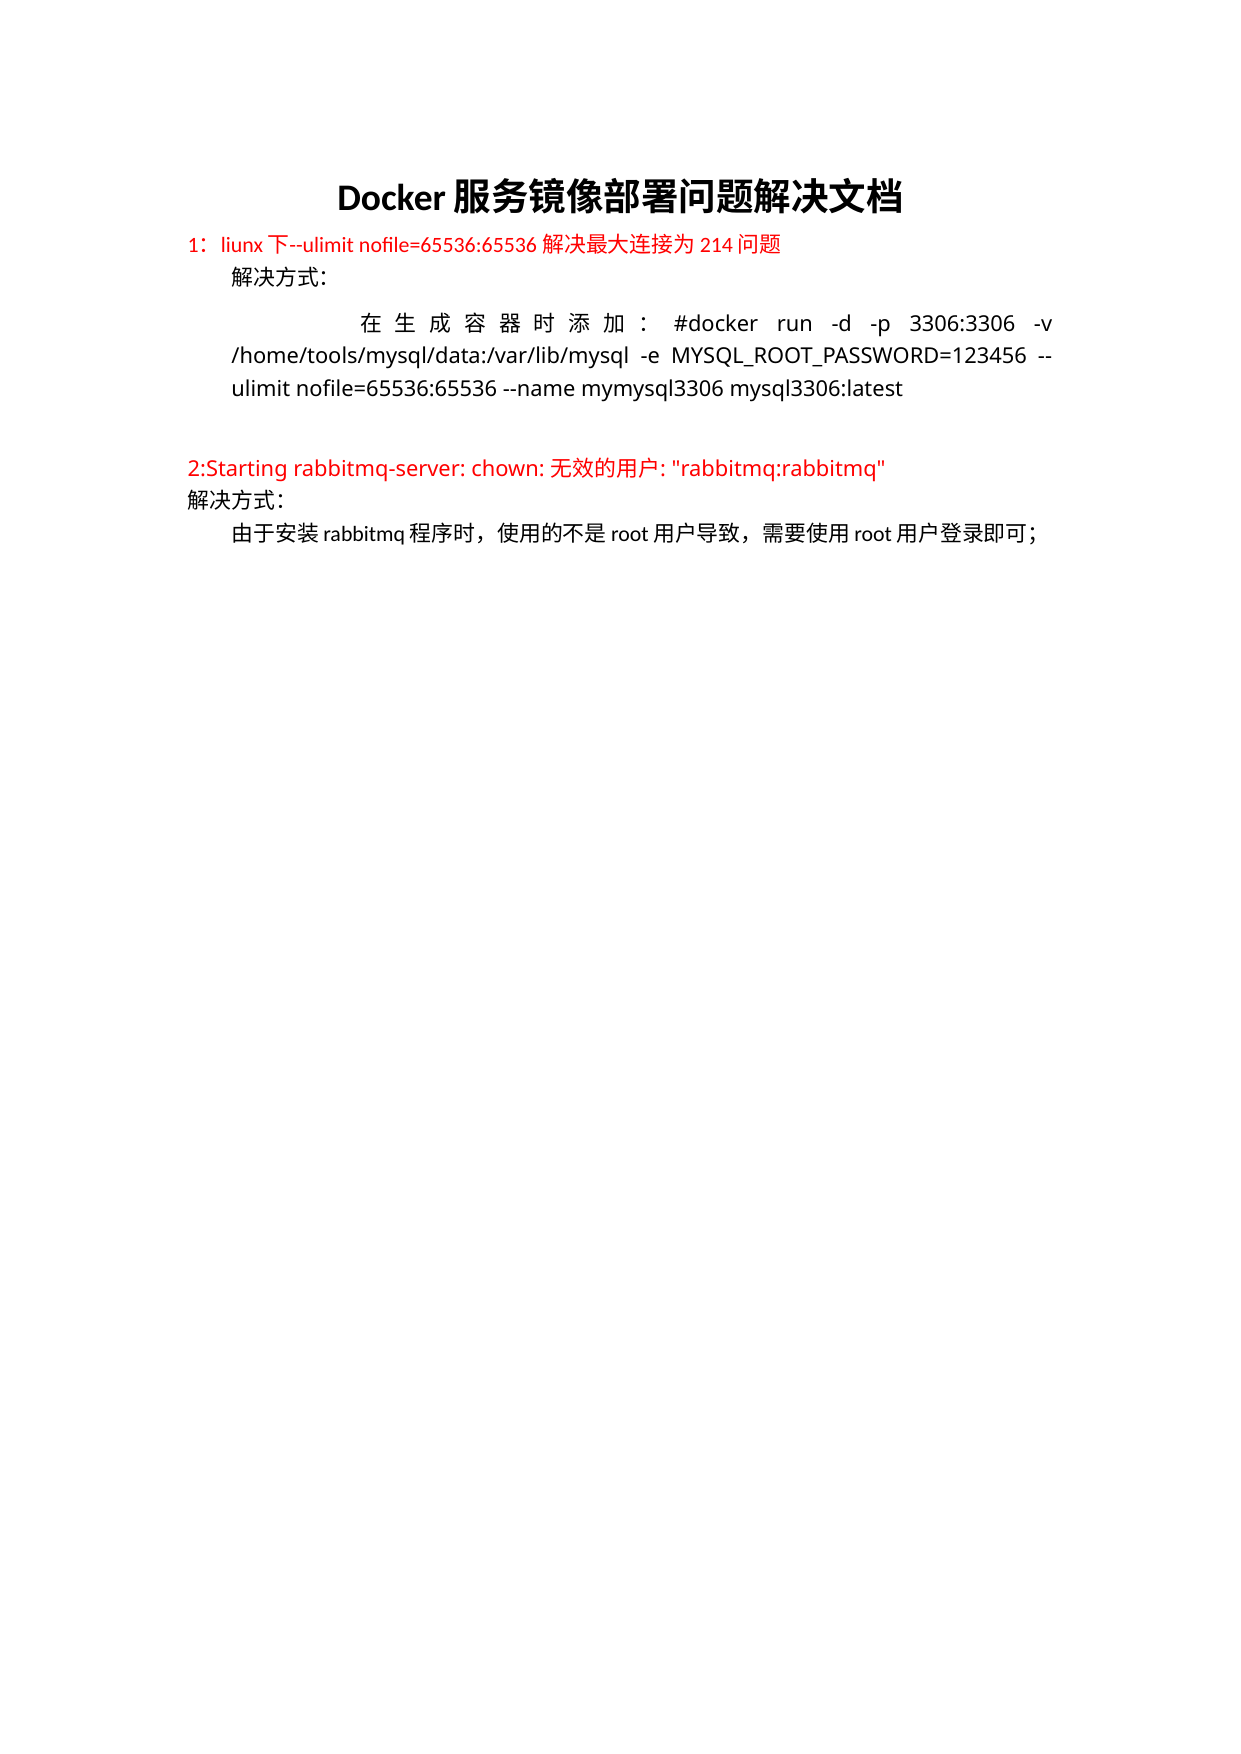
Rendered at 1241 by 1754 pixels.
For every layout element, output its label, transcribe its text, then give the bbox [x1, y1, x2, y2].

text 由于安装rabbitmq程序时，使用的不是root用户导致，需要使用root用户登录即可； [187, 515, 1053, 548]
text 解决方式： [187, 259, 1053, 292]
text 1：liunx下--ulimit nofile=65536:65536 解决最大连接为214问题 [187, 227, 1053, 259]
text 2:Starting rabbitmq-server: chown: 无效的用户: "rabbitmq:rabbitmq" [187, 450, 1053, 483]
text 解决方式： [187, 483, 1053, 515]
text 在生成容器时添加：#docker run -d -p 3306:3306 -v /home/tools/mysql/data:/var/lib/mysql -e MYSQL_ROOT_PASSWORD=123456 --ulimit nofile=65536:65536 --name mymysql3306 mysql3306:latest [231, 306, 1053, 404]
text Docker服务镜像部署问题解决文档 [187, 162, 1053, 227]
